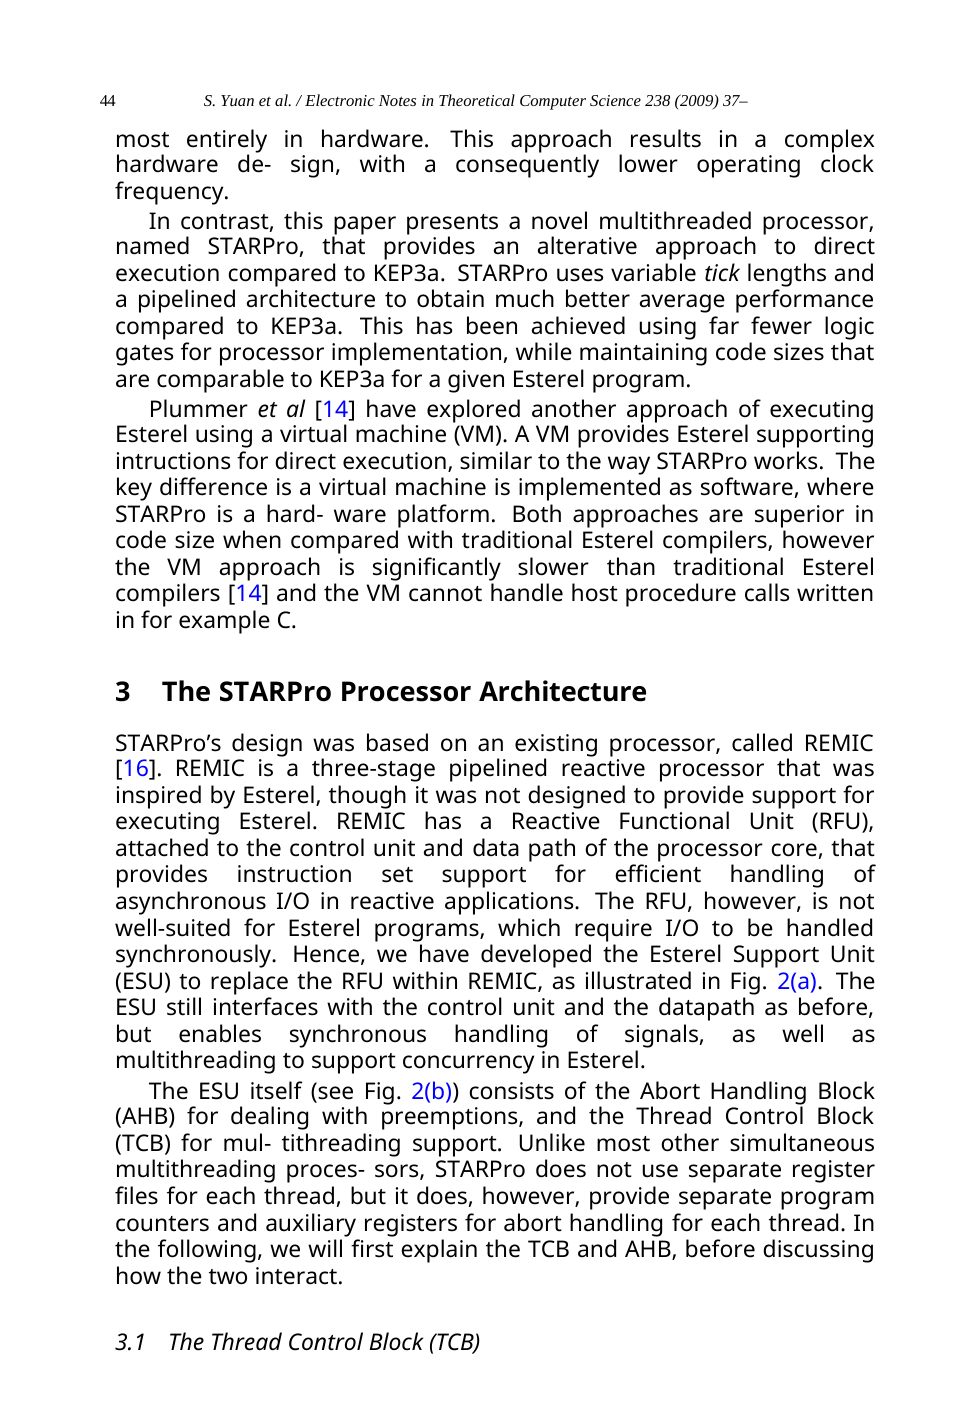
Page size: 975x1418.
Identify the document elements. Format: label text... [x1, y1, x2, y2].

text STARPro’s design was based on an existing processor, called REMIC [16]. REMIC is a three-stage pipelined reactive processor that was inspired by Esterel, though it was not designed to provide support for executing Esterel. REMIC has a Reactive Functional Unit (RFU), attached to the control unit and data path of the processor core, that provides instruction set support for efficient handling of asynchronous I/O in reactive applications. The RFU, however, is not well-suited for Esterel programs, which require I/O to be handled synchronously. Hence, we have developed the Esterel Support Unit (ESU) to replace the RFU within REMIC, as illustrated in Fig. 2(a). The ESU still interfaces with the control unit and the datapath as before, but enables synchronous handling of signals, as well as multithreading to support concurrency in Esterel. [115, 730, 875, 1076]
text Plummer et al [14] have explored another approach of executing Esterel using a virtual machine (VM). A VM provides Esterel supporting intructions for direct execution, similar to the way STARPro works. The key difference is a virtual machine is implemented as software, where STARPro is a hard- ware platform. Both approaches are superior in code size when compared with traditional Esterel compilers, however the VM approach is significantly slower than traditional Esterel compilers [14] and the VM cannot handle host procedure calls written in for example C. [115, 396, 875, 635]
text The ESU itself (see Fig. 2(b)) consists of the Abort Handling Block (AHB) for dealing with preemptions, and the Thread Control Block (TCB) for mul- tithreading support. Unlike most other simultaneous multithreading proces- sors, STARPro does not use separate register files for each thread, but it does, however, provide separate program counters and auxiliary registers for abort handling for each thread. In the following, we will first explain the TCB and AHB, before discussing how the two interact. [115, 1078, 875, 1291]
list The Thread Control Block (TCB) [115, 1326, 887, 1358]
text most entirely in hardware. This approach results in a complex hardware de- sign, with a consequently lower operating clock frequency. [115, 126, 875, 206]
subtitle The STARPro Processor Architecture [115, 672, 887, 709]
text In contrast, this paper presents a novel multithreaded processor, named STARPro, that provides an alterative approach to direct execution compared to KEP3a. STARPro uses variable tick lengths and a pipelined architecture to obtain much better average performance compared to KEP3a. This has been achieved using far fewer logic gates for processor implementation, while maintaining code sizes that are comparable to KEP3a for a given Esterel program. [115, 208, 875, 394]
